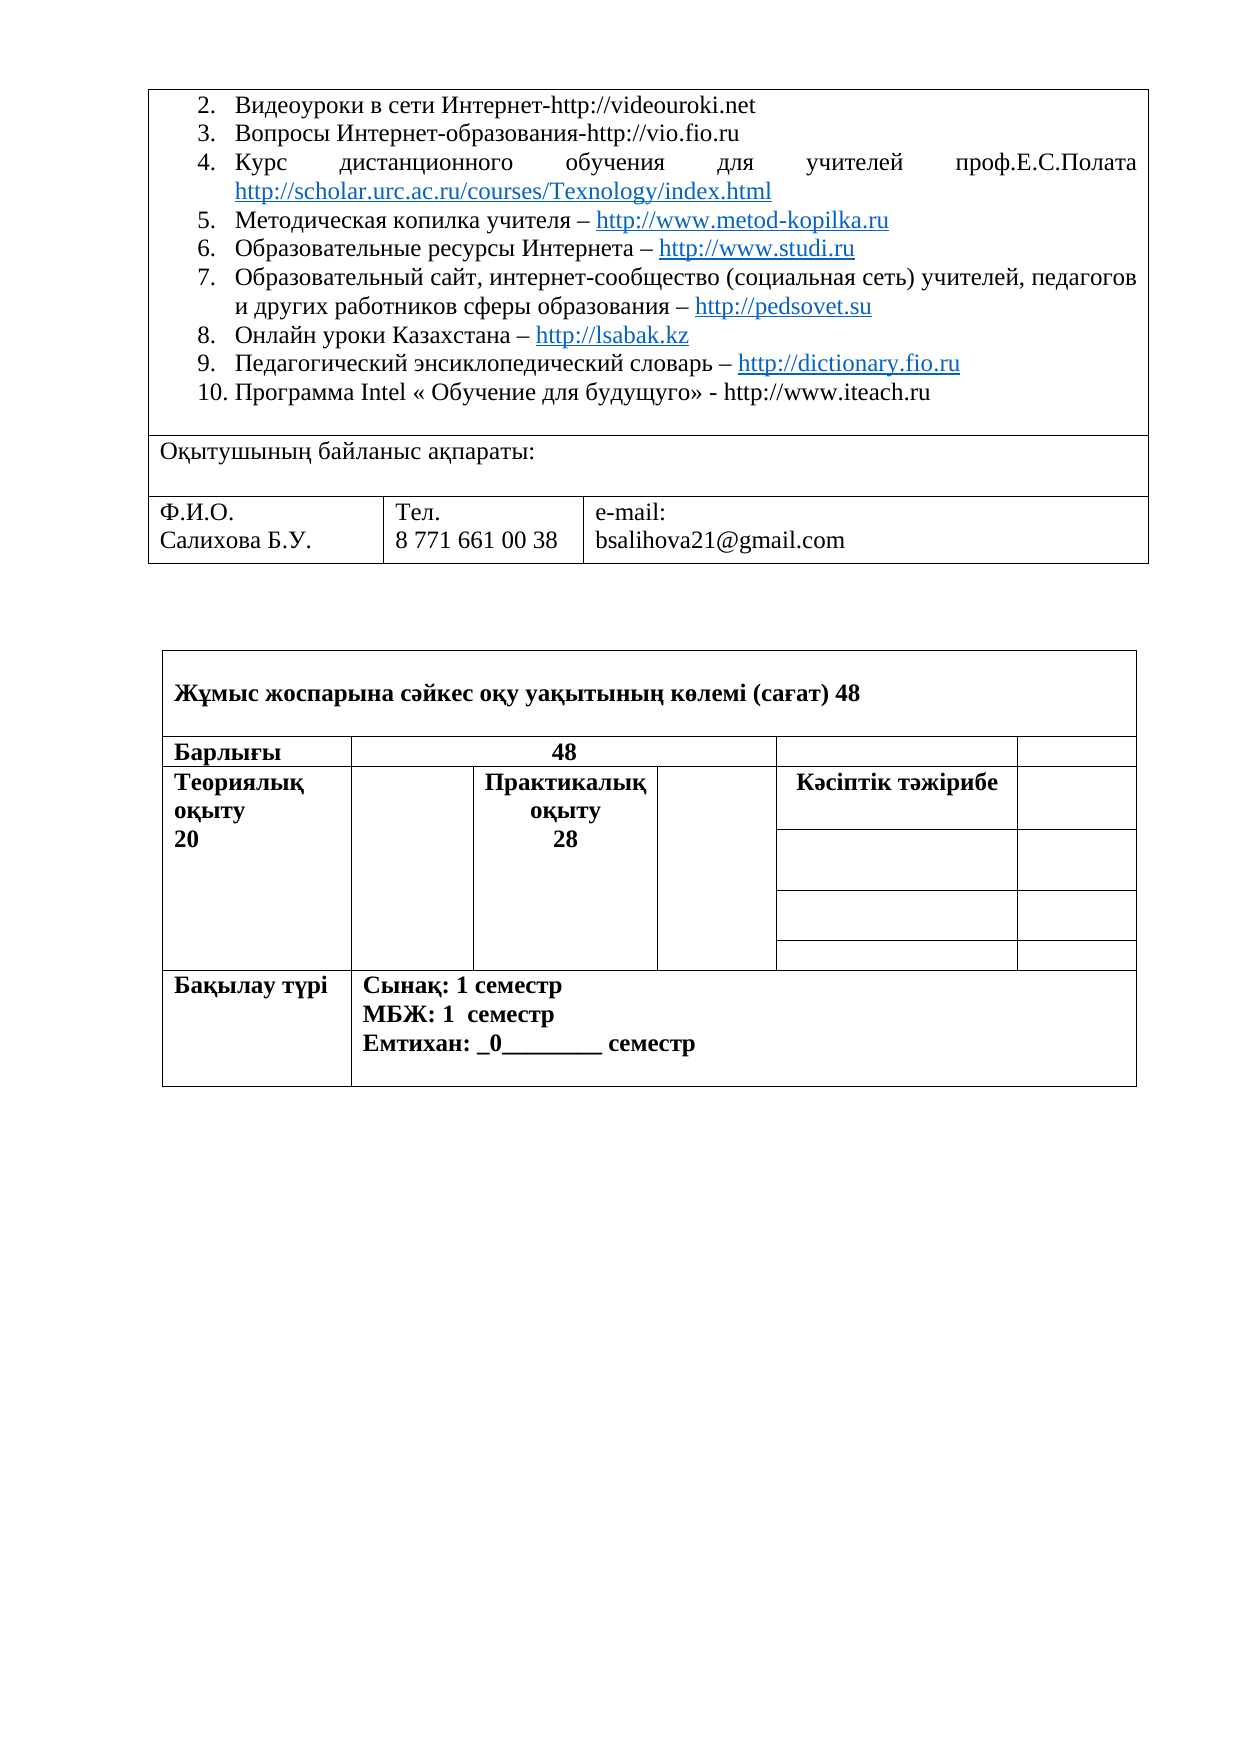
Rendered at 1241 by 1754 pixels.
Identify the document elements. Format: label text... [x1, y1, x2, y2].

table_cell [1018, 941, 1136, 969]
table_cell 48 [352, 737, 776, 766]
table_cell Оқытушының байланыс ақпараты: [149, 436, 1148, 496]
table_cell [1018, 767, 1136, 829]
table_cell e-mail: bsalihova21@gmail.com [584, 497, 1148, 563]
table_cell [149, 90, 1148, 435]
table_header Жұмыс жоспарына сәйкес оқу уақытының көлемі (сағат) 48 [163, 651, 1136, 736]
table_cell Барлығы [163, 737, 351, 766]
table_cell [1018, 891, 1136, 940]
table_cell Кәсіптік тәжірибе [777, 767, 1017, 829]
table_cell Тел. 8 771 661 00 38 [384, 497, 583, 563]
table_cell [777, 891, 1017, 940]
table_cell [352, 767, 473, 969]
table_cell [777, 830, 1017, 890]
table_cell [1018, 830, 1136, 890]
table_cell [1018, 737, 1136, 766]
table_cell [658, 767, 776, 969]
table_cell Сынақ: 1 семестр МБЖ: 1 семестр Емтихан: _0________ семестр [352, 971, 1136, 1086]
table_cell Ф.И.О. Салихова Б.У. [149, 497, 383, 563]
table_cell Теориялық оқыту 20 [163, 767, 351, 969]
table_cell Практикалық оқыту 28 [474, 767, 657, 969]
table_cell [777, 737, 1017, 766]
table_cell Бақылау түрі [163, 971, 351, 1086]
table_cell [777, 941, 1017, 969]
